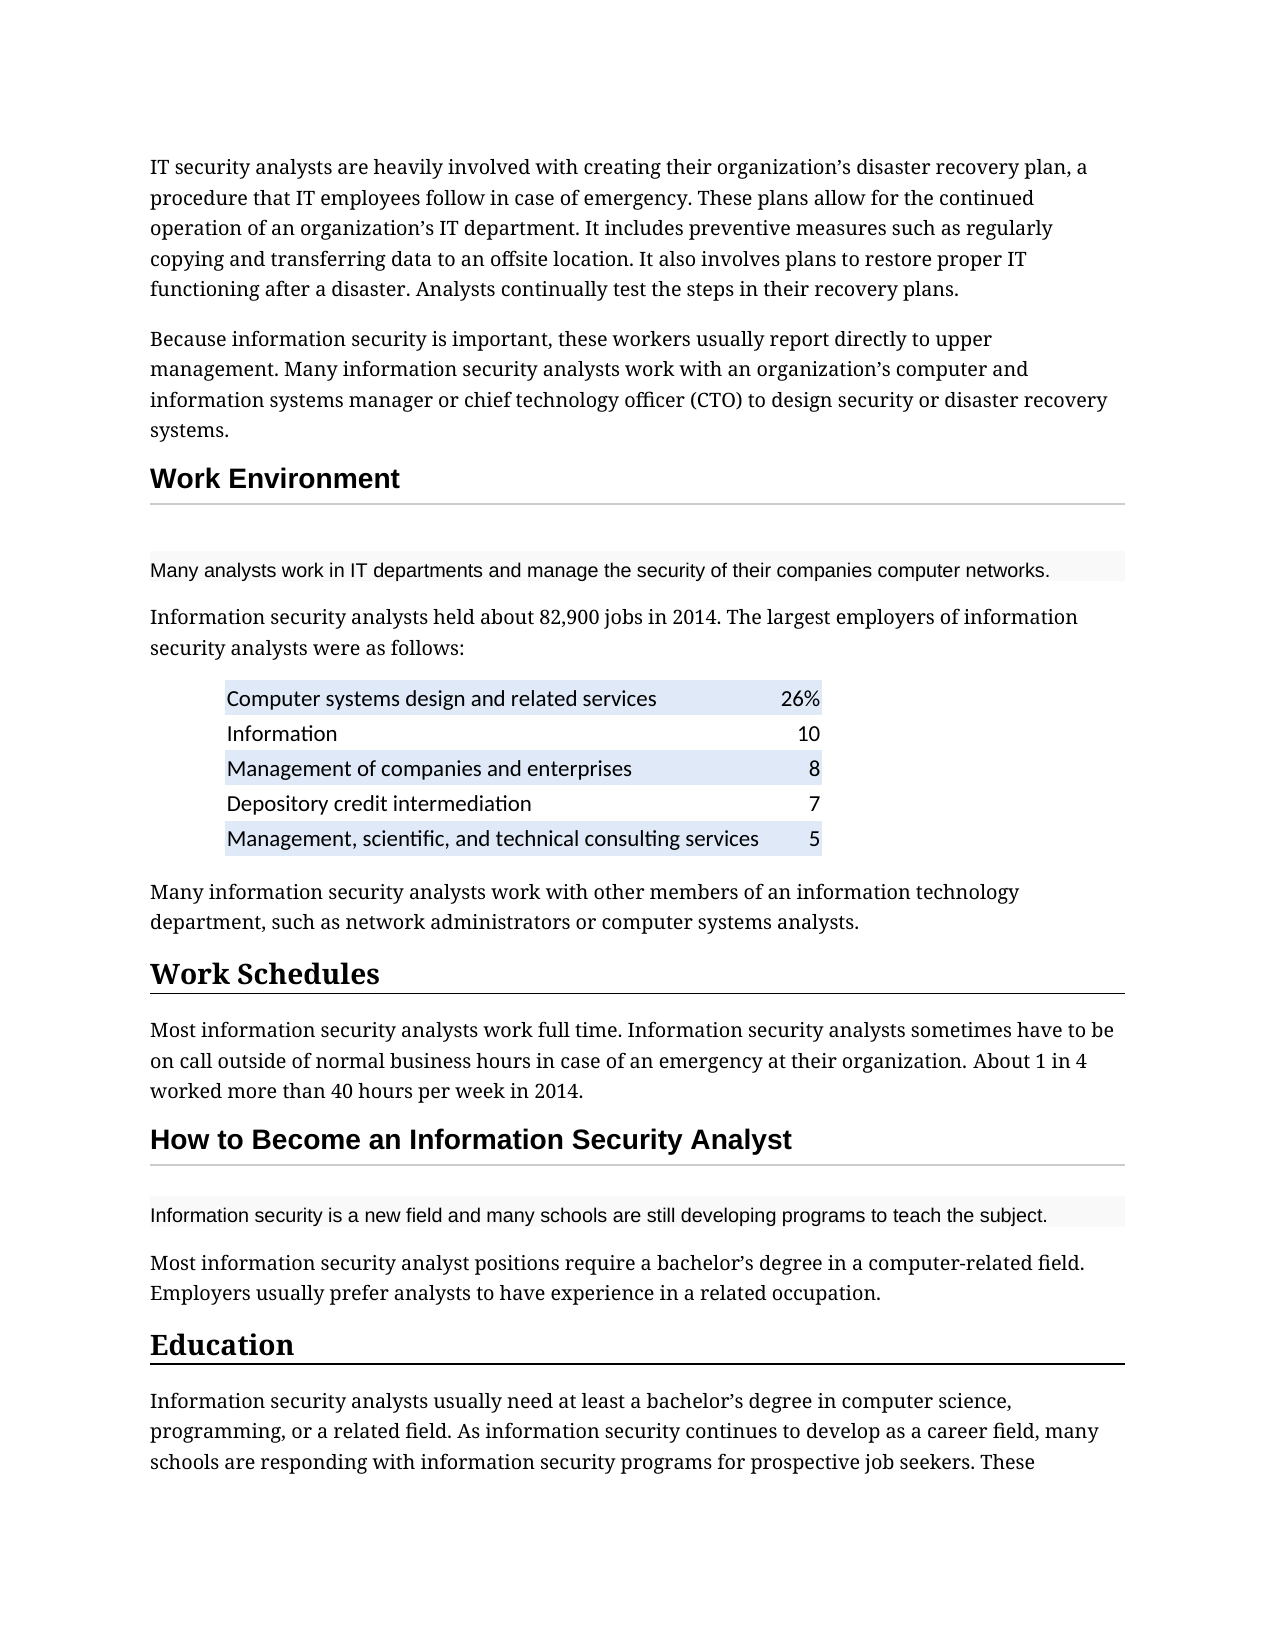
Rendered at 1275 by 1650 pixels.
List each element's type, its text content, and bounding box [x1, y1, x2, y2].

table_cell Information [225, 715, 762, 750]
table_cell 7 [762, 785, 822, 821]
text Work Environment [150, 462, 1125, 503]
table_header Computer systems design and related services [225, 680, 762, 715]
text How to Become an Information Security Analyst [150, 1123, 1125, 1164]
table_cell Management, scientific, and technical consulting services [225, 821, 762, 856]
table_cell 5 [762, 821, 822, 856]
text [150, 1384, 1125, 1475]
text Most information security analyst positions require a bachelor’s degree in a computer-related field. Employers usually prefer analysts to have experience in a related occupation. [150, 1245, 1125, 1306]
text Information security is a new field and many schools are still developing programs to teach the subject. [150, 1196, 1125, 1227]
table_header 26% [762, 680, 822, 715]
text Many information security analysts work with other members of an information technology department, such as network administrators or computer systems analysts. [150, 874, 1125, 936]
text Work Schedules [150, 954, 1125, 993]
text Information security analysts held about 82,900 jobs in 2014. The largest employers of information security analysts were as follows: [150, 600, 1125, 661]
text Many analysts work in IT departments and manage the security of their companies computer networks. [150, 551, 1125, 581]
text Because information security is important, these workers usually report directly to upper management. Many information security analysts work with an organization’s computer and information systems manager or chief technology officer (CTO) to design security or disaster recovery systems. [150, 321, 1125, 443]
table_cell Depository credit intermediation [225, 785, 762, 821]
text Education [150, 1325, 1125, 1363]
table_cell 10 [762, 715, 822, 750]
table_cell Management of companies and enterprises [225, 750, 762, 785]
text Most information security analysts work full time. Information security analysts sometimes have to be on call outside of normal business hours in case of an emergency at their organization. About 1 in 4 worked more than 40 hours per week in 2014. [150, 1013, 1125, 1104]
text IT security analysts are heavily involved with creating their organization’s disaster recovery plan, a procedure that IT employees follow in case of emergency. These plans allow for the continued operation of an organization’s IT department. It includes preventive measures such as regularly copying and transferring data to an offsite location. It also involves plans to restore proper IT functioning after a disaster. Analysts continually test the steps in their recovery plans. [150, 150, 1125, 303]
table_cell 8 [762, 750, 822, 785]
